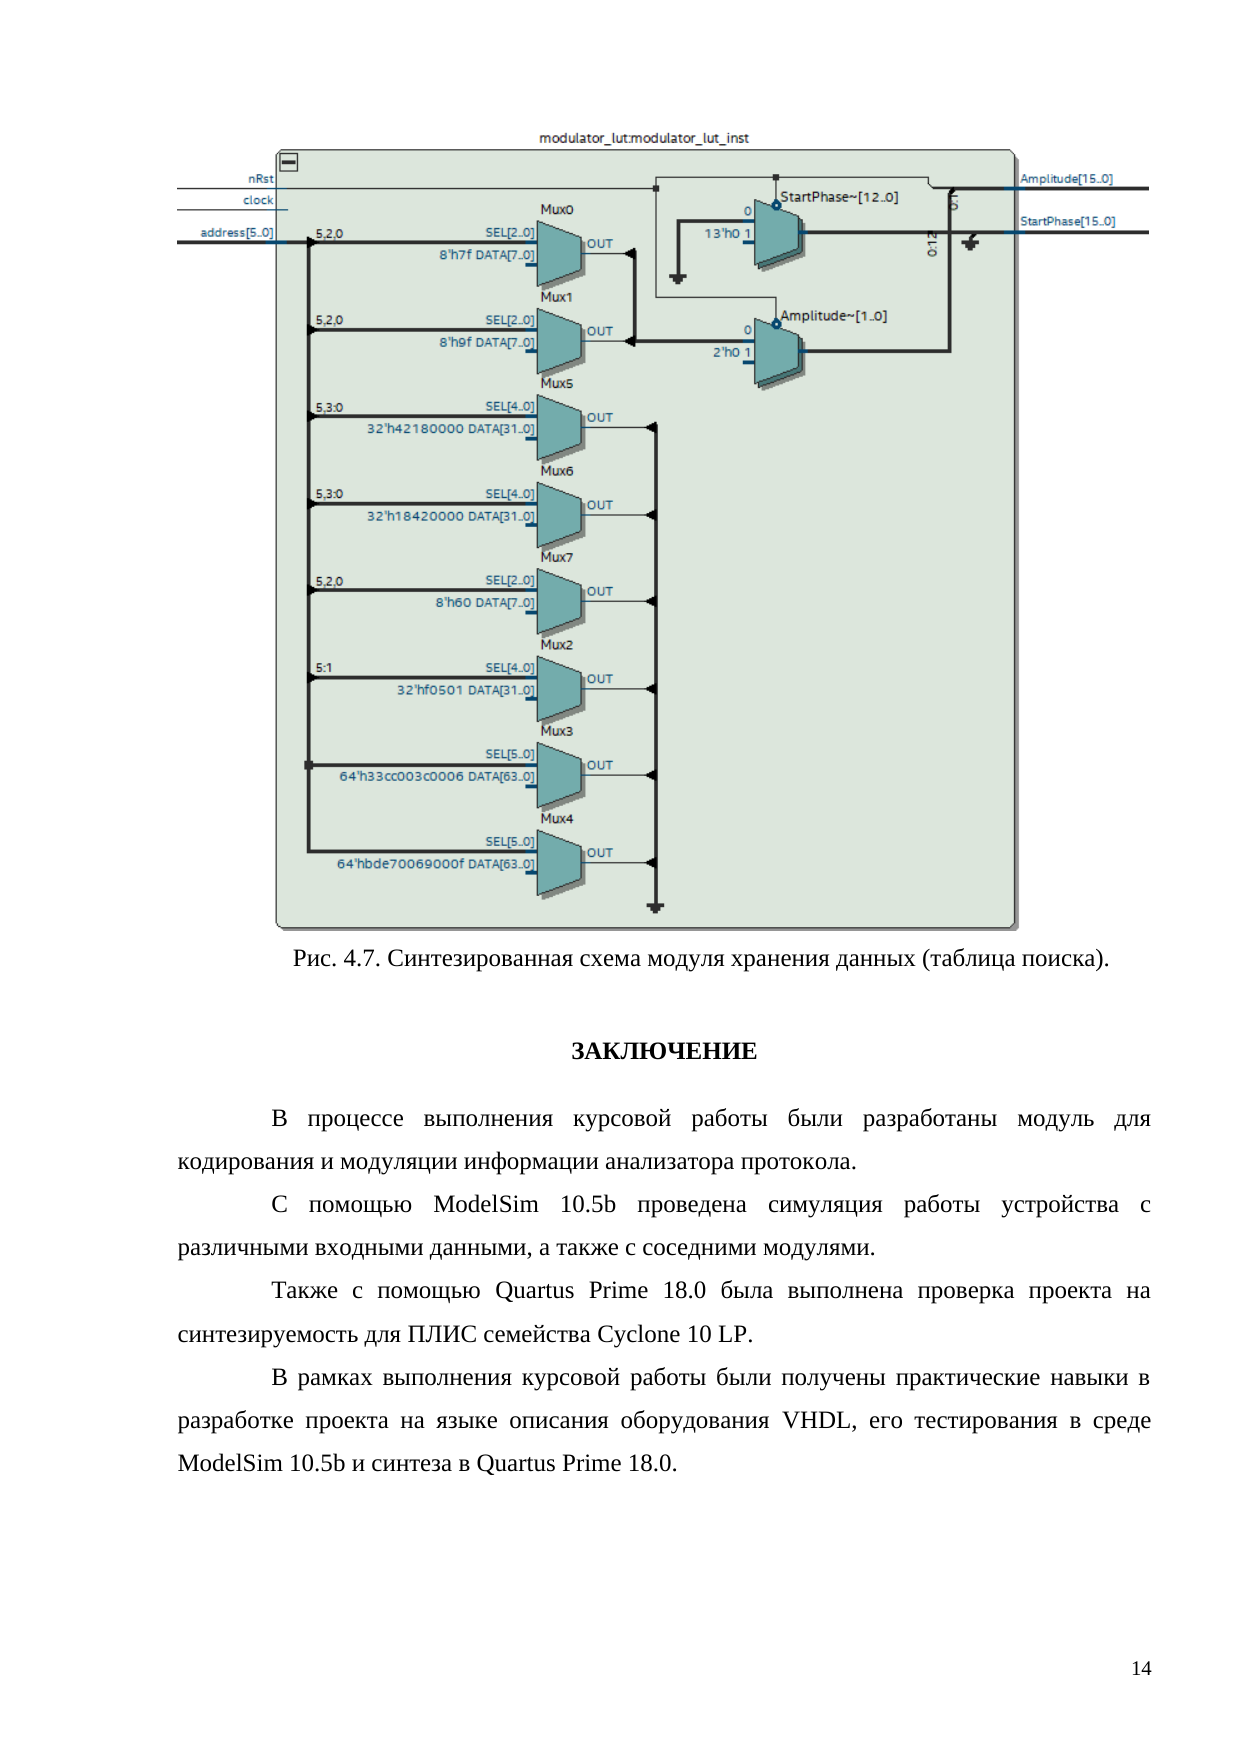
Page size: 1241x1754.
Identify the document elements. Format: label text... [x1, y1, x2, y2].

text В рамках выполнения курсовой работы были получены практические навыки в разработке проекта на языке описания оборудования VHDL, его тестирования в среде ModelSim 10.5b и синтеза в Quartus Prime 18.0. [177, 1362, 1152, 1477]
text Рис. 4.7. Синтезированная схема модуля хранения данных (таблица поиска). [177, 943, 1152, 971]
text В процессе выполнения курсовой работы были разработаны модуль для кодирования и модуляции информации анализатора протокола. [177, 1103, 1152, 1175]
picture [177, 118, 1149, 931]
subtitle ЗАКЛЮЧЕНИЕ [177, 1036, 1152, 1064]
text Также с помощью Quartus Prime 18.0 была выполнена проверка проекта на синтезируемость для ПЛИС семейства Cyclone 10 LP. [177, 1276, 1152, 1347]
text С помощью ModelSim 10.5b проведена симуляция работы устройства c различными входными данными, а также с соседними модулями. [177, 1189, 1152, 1261]
